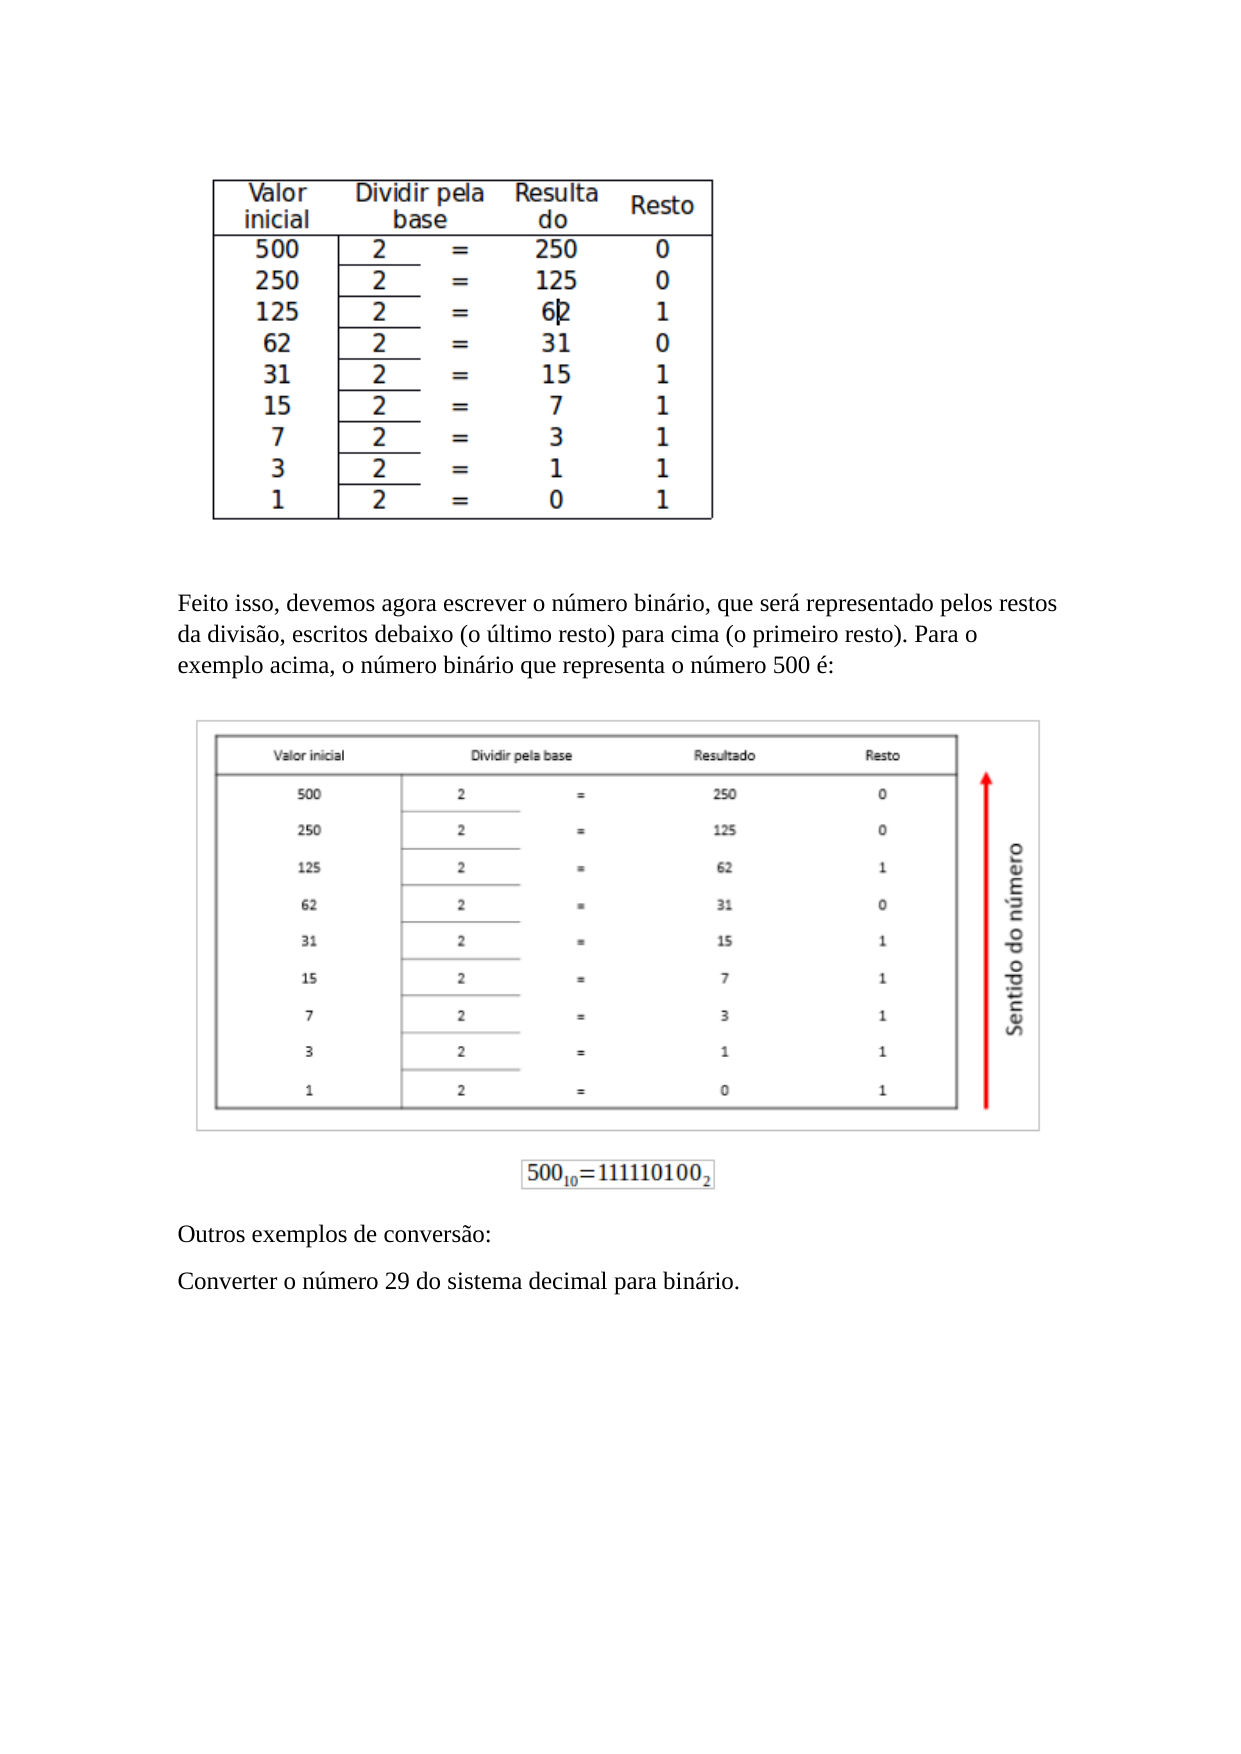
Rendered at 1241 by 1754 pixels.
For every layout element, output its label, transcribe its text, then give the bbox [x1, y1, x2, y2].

text Feito isso, devemos agora escrever o número binário, que será representado pelos restos da divisão, escritos debaixo (o último resto) para cima (o primeiro resto). Para o exemplo acima, o número binário que representa o número 500 é: [177, 588, 1063, 679]
text Outros exemplos de conversão: [177, 1219, 1063, 1247]
picture [177, 147, 754, 570]
text Converter o número 29 do sistema decimal para binário. [177, 1266, 1063, 1295]
picture [177, 698, 1063, 1200]
